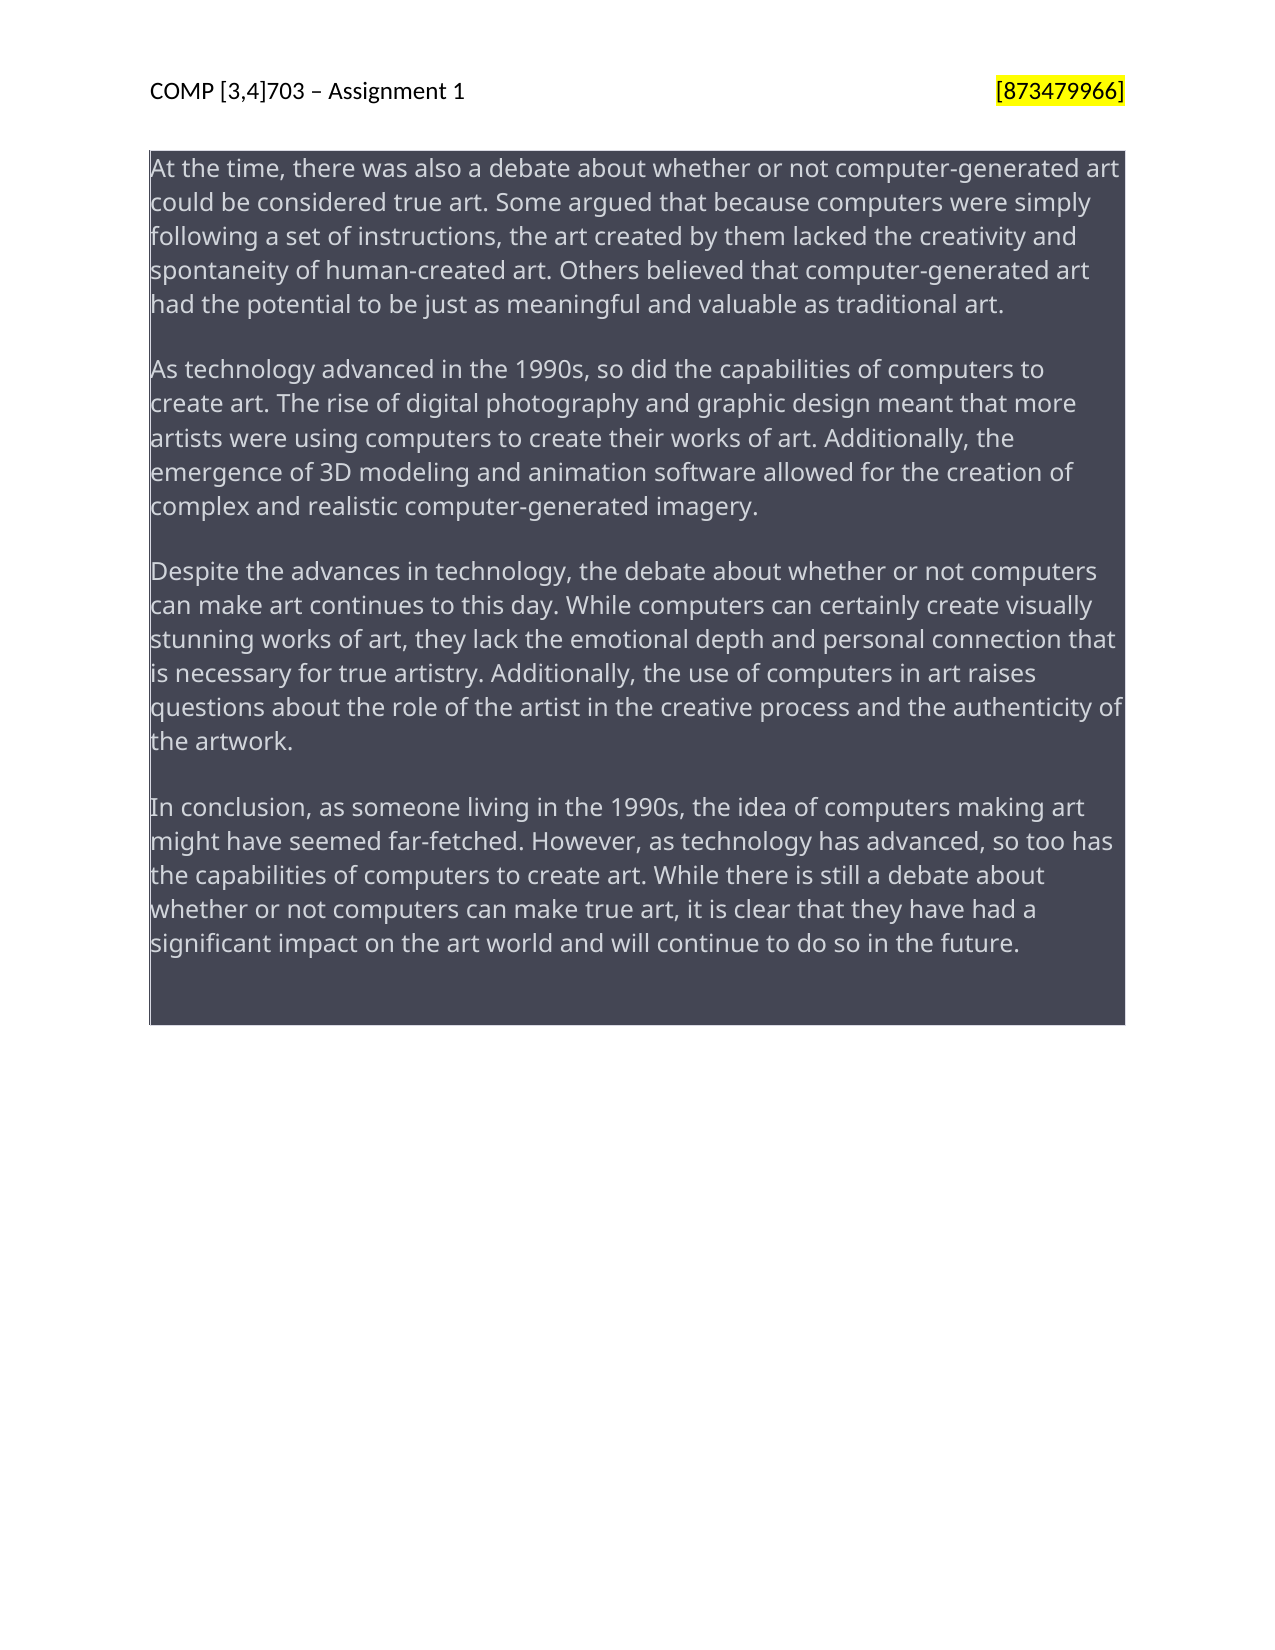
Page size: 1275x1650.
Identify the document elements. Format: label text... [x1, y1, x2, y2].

text At the time, there was also a debate about whether or not computer-generated art could be considered true art. Some argued that because computers were simply following a set of instructions, the art created by them lacked the creativity and spontaneity of human-created art. Others believed that computer-generated art had the potential to be just as meaningful and valuable as traditional art. [151, 151, 1125, 321]
text In conclusion, as someone living in the 1990s, the idea of computers making art might have seemed far-fetched. However, as technology has advanced, so too has the capabilities of computers to create art. While there is still a debate about whether or not computers can make true art, it is clear that they have had a significant impact on the art world and will continue to do so in the future. [151, 789, 1125, 959]
text As technology advanced in the 1990s, so did the capabilities of computers to create art. The rise of digital photography and graphic design meant that more artists were using computers to create their works of art. Additionally, the emergence of 3D modeling and animation software allowed for the creation of complex and realistic computer-generated imagery. [151, 352, 1125, 522]
text Despite the advances in technology, the debate about whether or not computers can make art continues to this day. While computers can certainly create visually stunning works of art, they lack the emotional depth and personal connection that is necessary for true artistry. Additionally, the use of computers in art raises questions about the role of the artist in the creative process and the authenticity of the artwork. [151, 553, 1125, 758]
